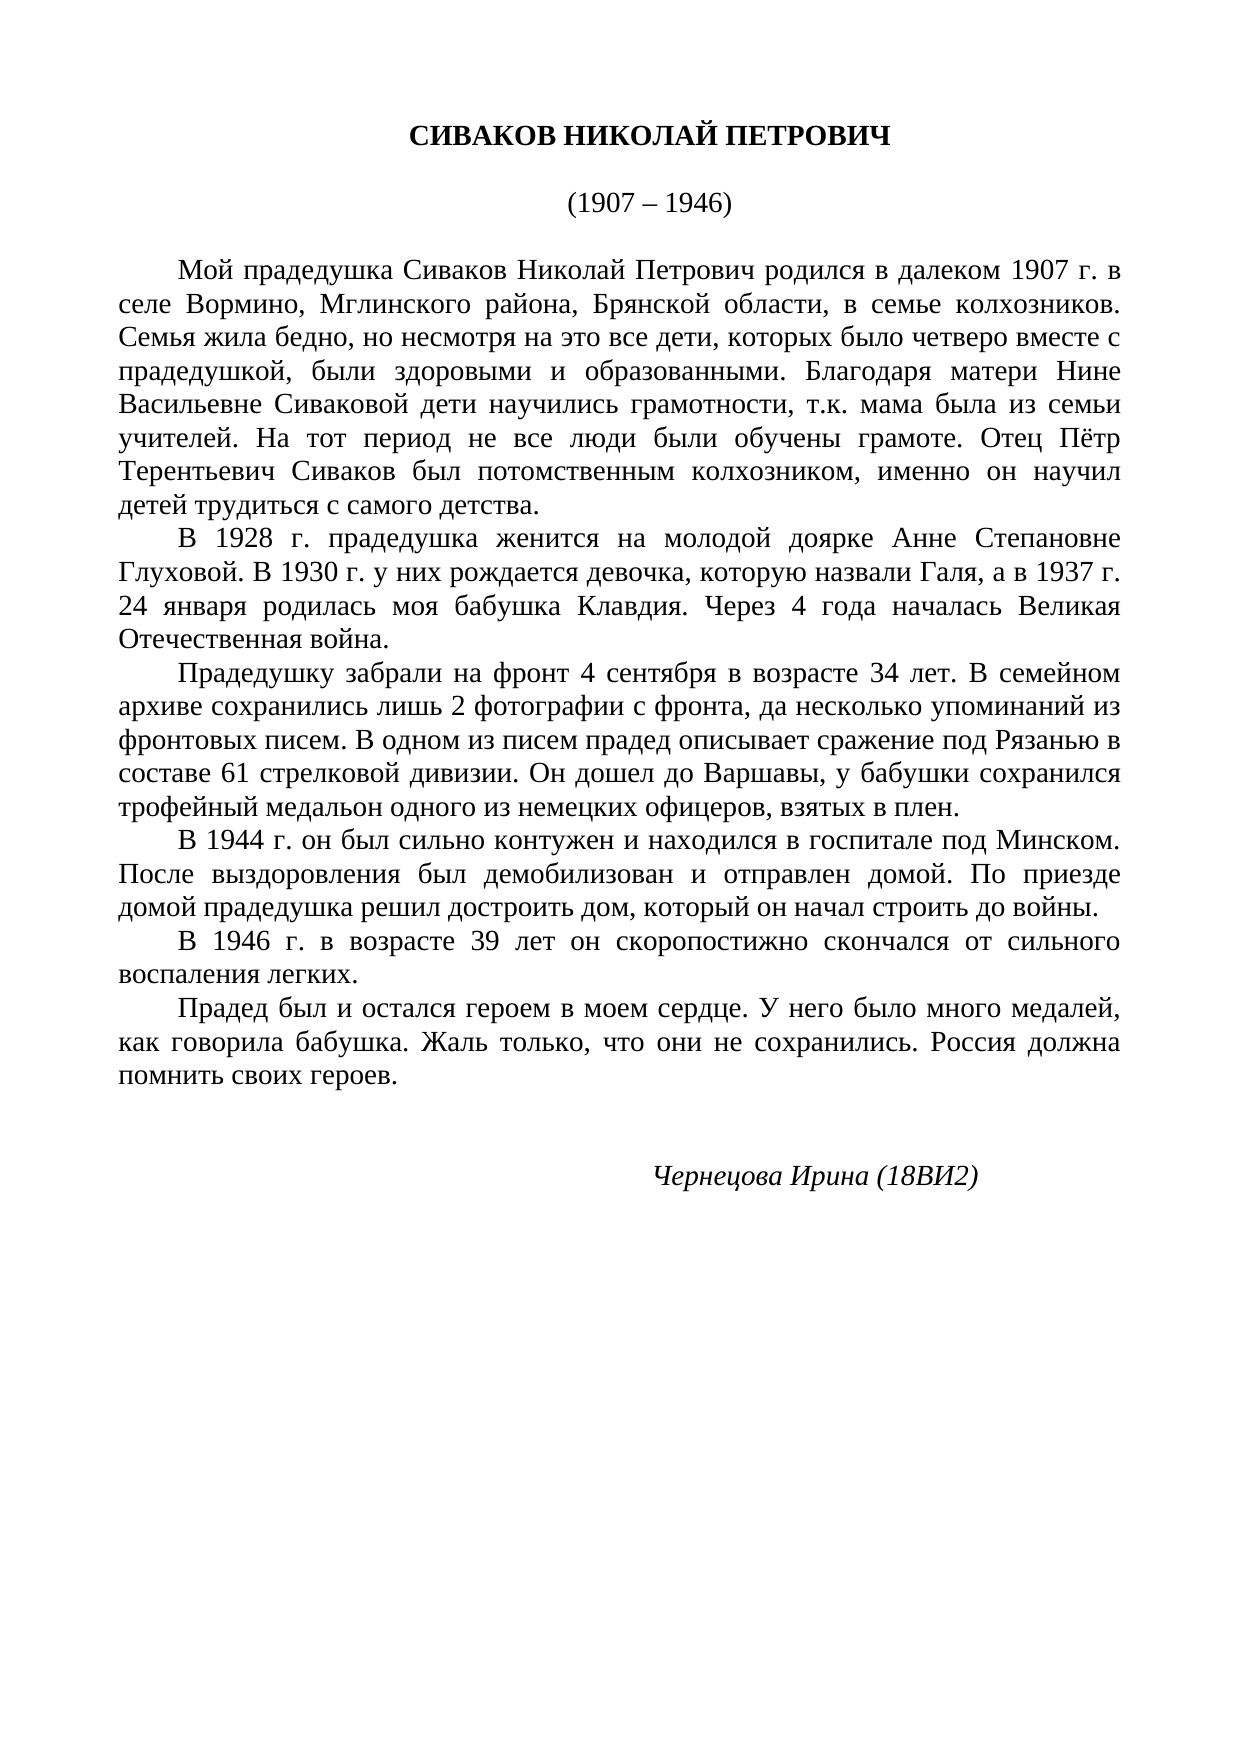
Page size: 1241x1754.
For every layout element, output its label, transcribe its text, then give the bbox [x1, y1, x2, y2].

text В 1944 г. он был сильно контужен и находился в госпитале под Минском. После выздоровления был демобилизован и отправлен домой. По приезде домой прадедушка решил достроить дом, который он начал строить до войны. [118, 822, 1122, 923]
text Мой прадедушка Сиваков Николай Петрович родился в далеком 1907 г. в селе Вормино, Мглинского района, Брянской области, в семье колхозников. Семья жила бедно, но несмотря на это все дети, которых было четверо вместе с прадедушкой, были здоровыми и образованными. Благодаря матери Нине Васильевне Сиваковой дети научились грамотности, т.к. мама была из семьи учителей. На тот период не все люди были обучены грамоте. Отец Пётр Терентьевич Сиваков был потомственным колхозником, именно он научил детей трудиться с самого детства. [118, 252, 1122, 521]
text Прадедушку забрали на фронт 4 сентября в возрасте 34 лет. В семейном архиве сохранились лишь 2 фотографии с фронта, да несколько упоминаний из фронтовых писем. В одном из писем прадед описывает сражение под Рязанью в составе 61 стрелковой дивизии. Он дошел до Варшавы, у бабушки сохранился трофейный медальон одного из немецких офицеров, взятых в плен. [118, 655, 1122, 822]
text (1907 – 1946) [118, 185, 1122, 219]
text В 1928 г. прадедушка женится на молодой доярке Анне Степановне Глуховой. В 1930 г. у них рождается девочка, которую назвали Галя, а в 1937 г. 24 января родилась моя бабушка Клавдия. Через 4 года началась Великая Отечественная война. [118, 521, 1122, 655]
text Прадед был и остался героем в моем сердце. У него было много медалей, как говорила бабушка. Жаль только, что они не сохранились. Россия должна помнить своих героев. [118, 990, 1122, 1091]
text В 1946 г. в возрасте 39 лет он скоропостижно скончался от сильного воспаления легких. [118, 923, 1122, 990]
text СИВАКОВ НИКОЛАЙ ПЕТРОВИЧ [118, 118, 1122, 152]
text Чернецова Ирина (18ВИ2) [118, 1158, 1122, 1191]
